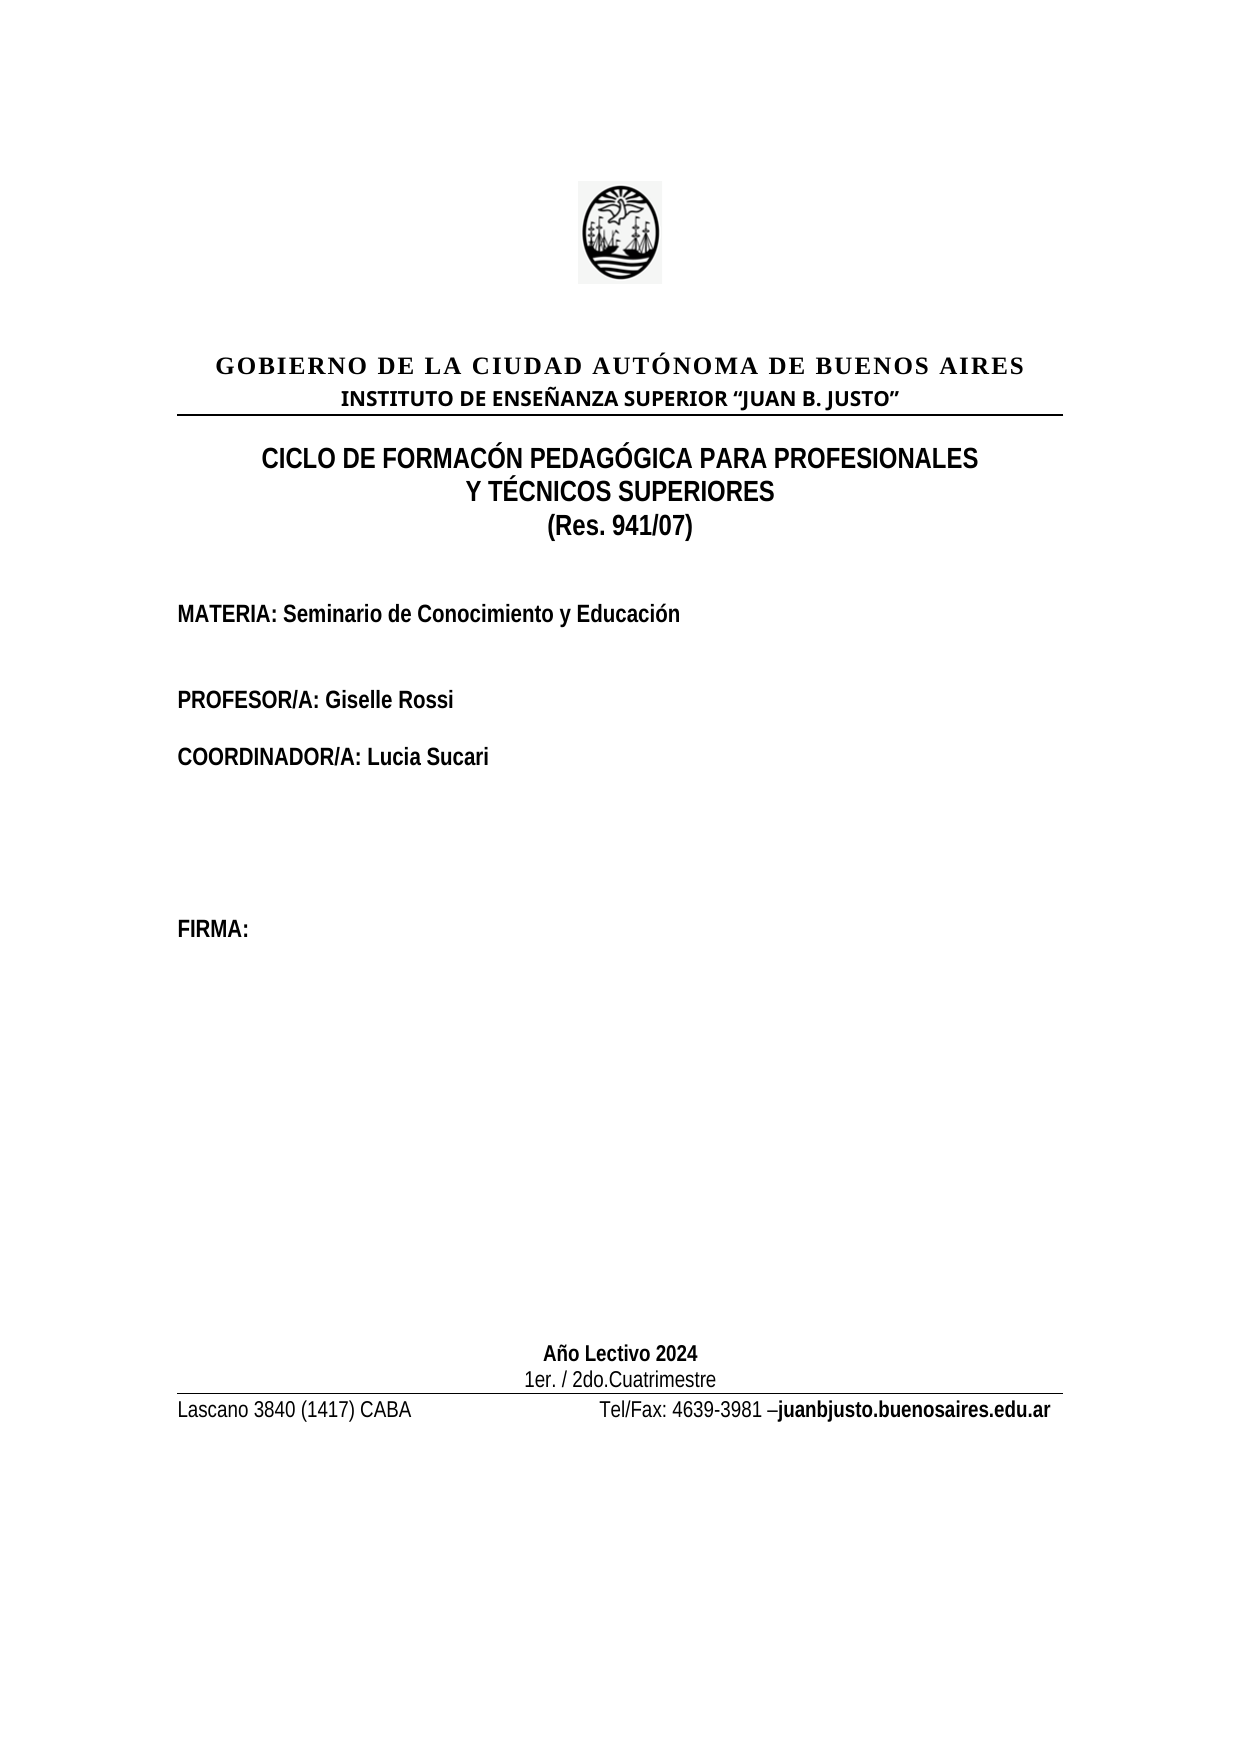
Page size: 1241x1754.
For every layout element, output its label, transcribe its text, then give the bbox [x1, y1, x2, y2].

text MATERIA: Seminario de Conocimiento y Educación [177, 599, 1063, 627]
text CICLO DE FORMACÓN PEDAGÓGICA PARA PROFESIONALES [177, 441, 1063, 474]
text (Res. 941/07) [177, 508, 1063, 541]
picture [578, 181, 663, 284]
text Año Lectivo 2024 [177, 1340, 1063, 1366]
text GOBIERNO DE LA CIUDAD AUTÓNOMA DE BUENOS AIRES [177, 351, 1063, 380]
text INSTITUTO DE ENSEÑANZA SUPERIOR “JUAN B. JUSTO” [177, 384, 1063, 414]
text Lascano 3840 (1417) CABA Tel/Fax: 4639-3981 –juanbjusto.buenosaires.edu.ar [177, 1394, 1063, 1422]
text PROFESOR/A: Giselle Rossi [177, 684, 1063, 713]
text COORDINADOR/A: Lucia Sucari [177, 742, 1063, 771]
text FIRMA: [177, 914, 1063, 942]
text Y TÉCNICOS SUPERIORES [177, 474, 1063, 508]
text 1er. / 2do.Cuatrimestre [177, 1366, 1063, 1393]
